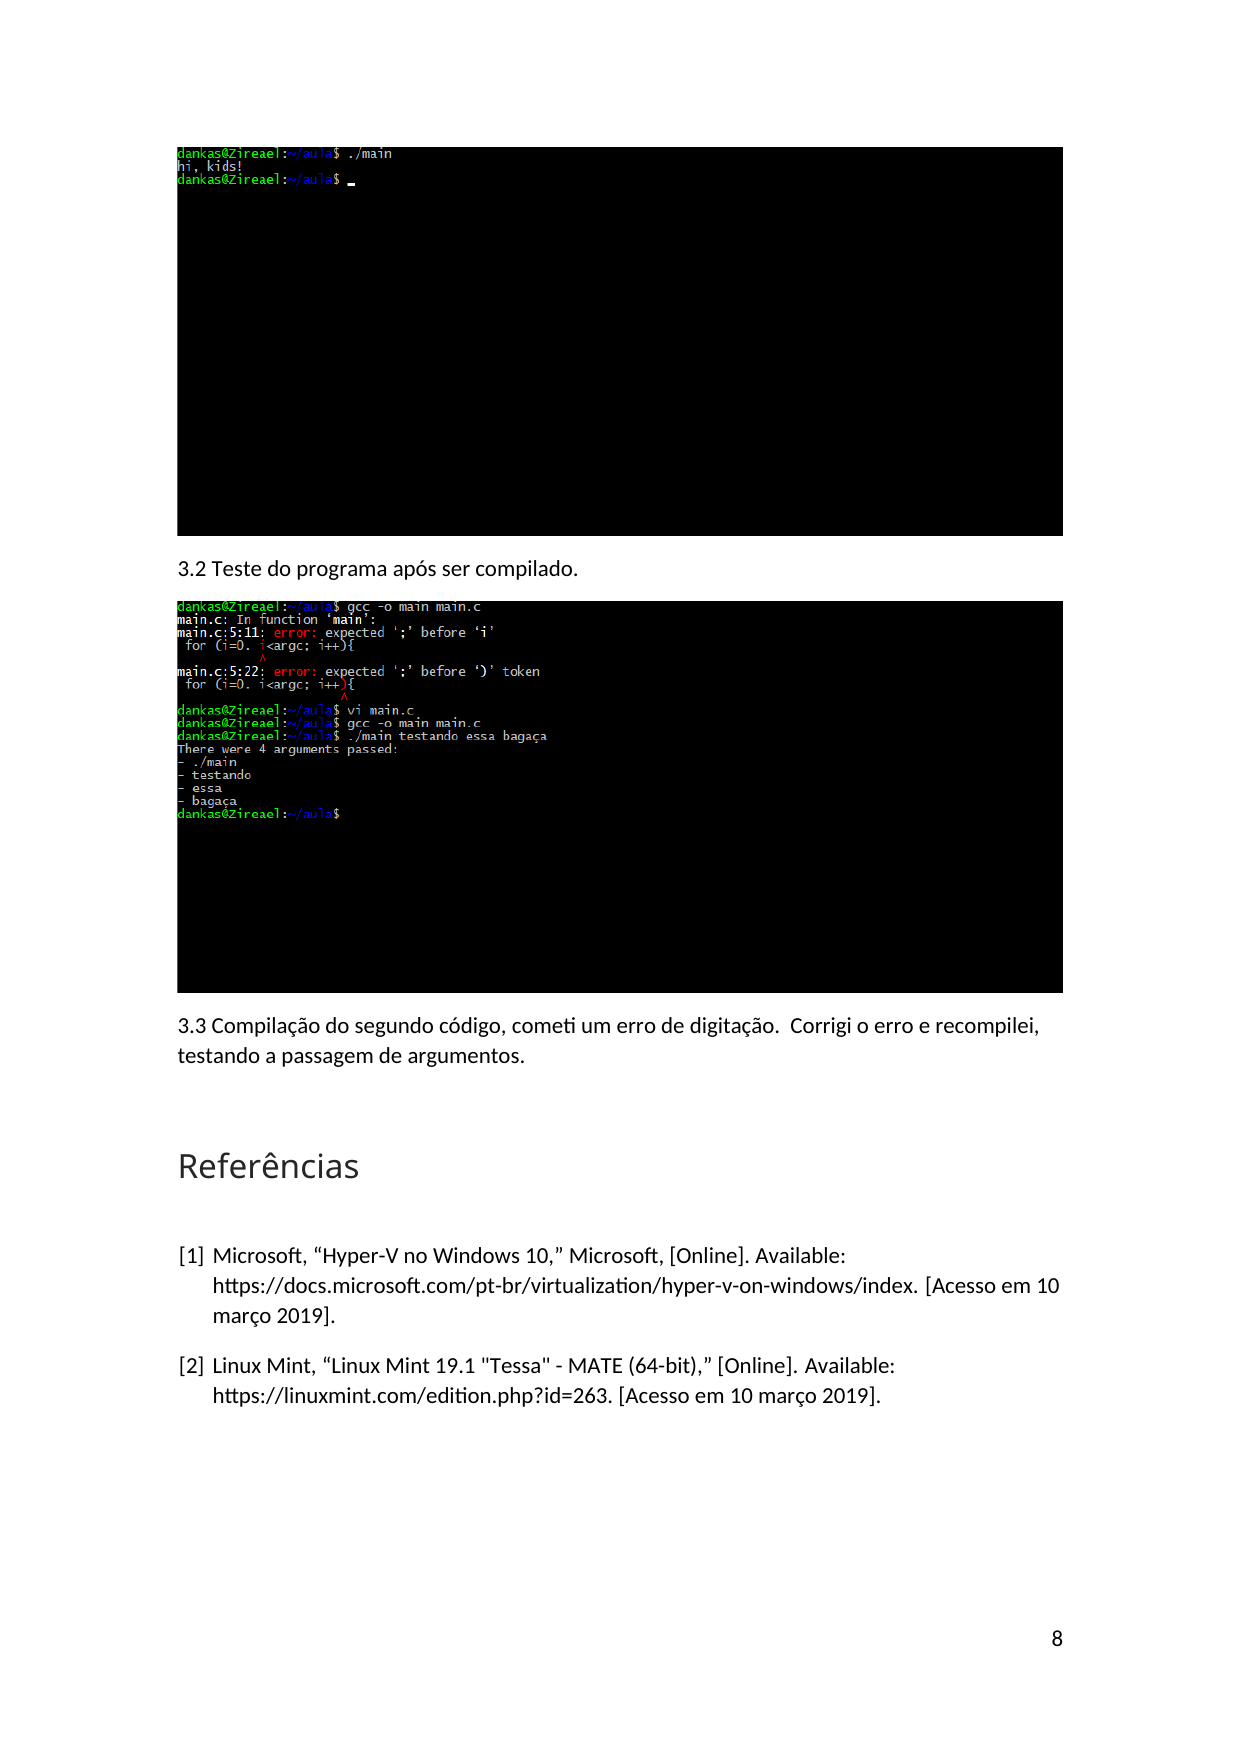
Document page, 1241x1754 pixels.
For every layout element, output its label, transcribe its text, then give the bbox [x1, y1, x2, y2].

picture [177, 601, 1063, 993]
picture [177, 147, 1063, 536]
text 3.3 Compilação do segundo código, cometi um erro de digitação. Corrigi o erro e recompilei, testando a passagem de argumentos. [177, 1011, 1063, 1069]
text 3.2 Teste do programa após ser compilado. [177, 554, 1063, 582]
